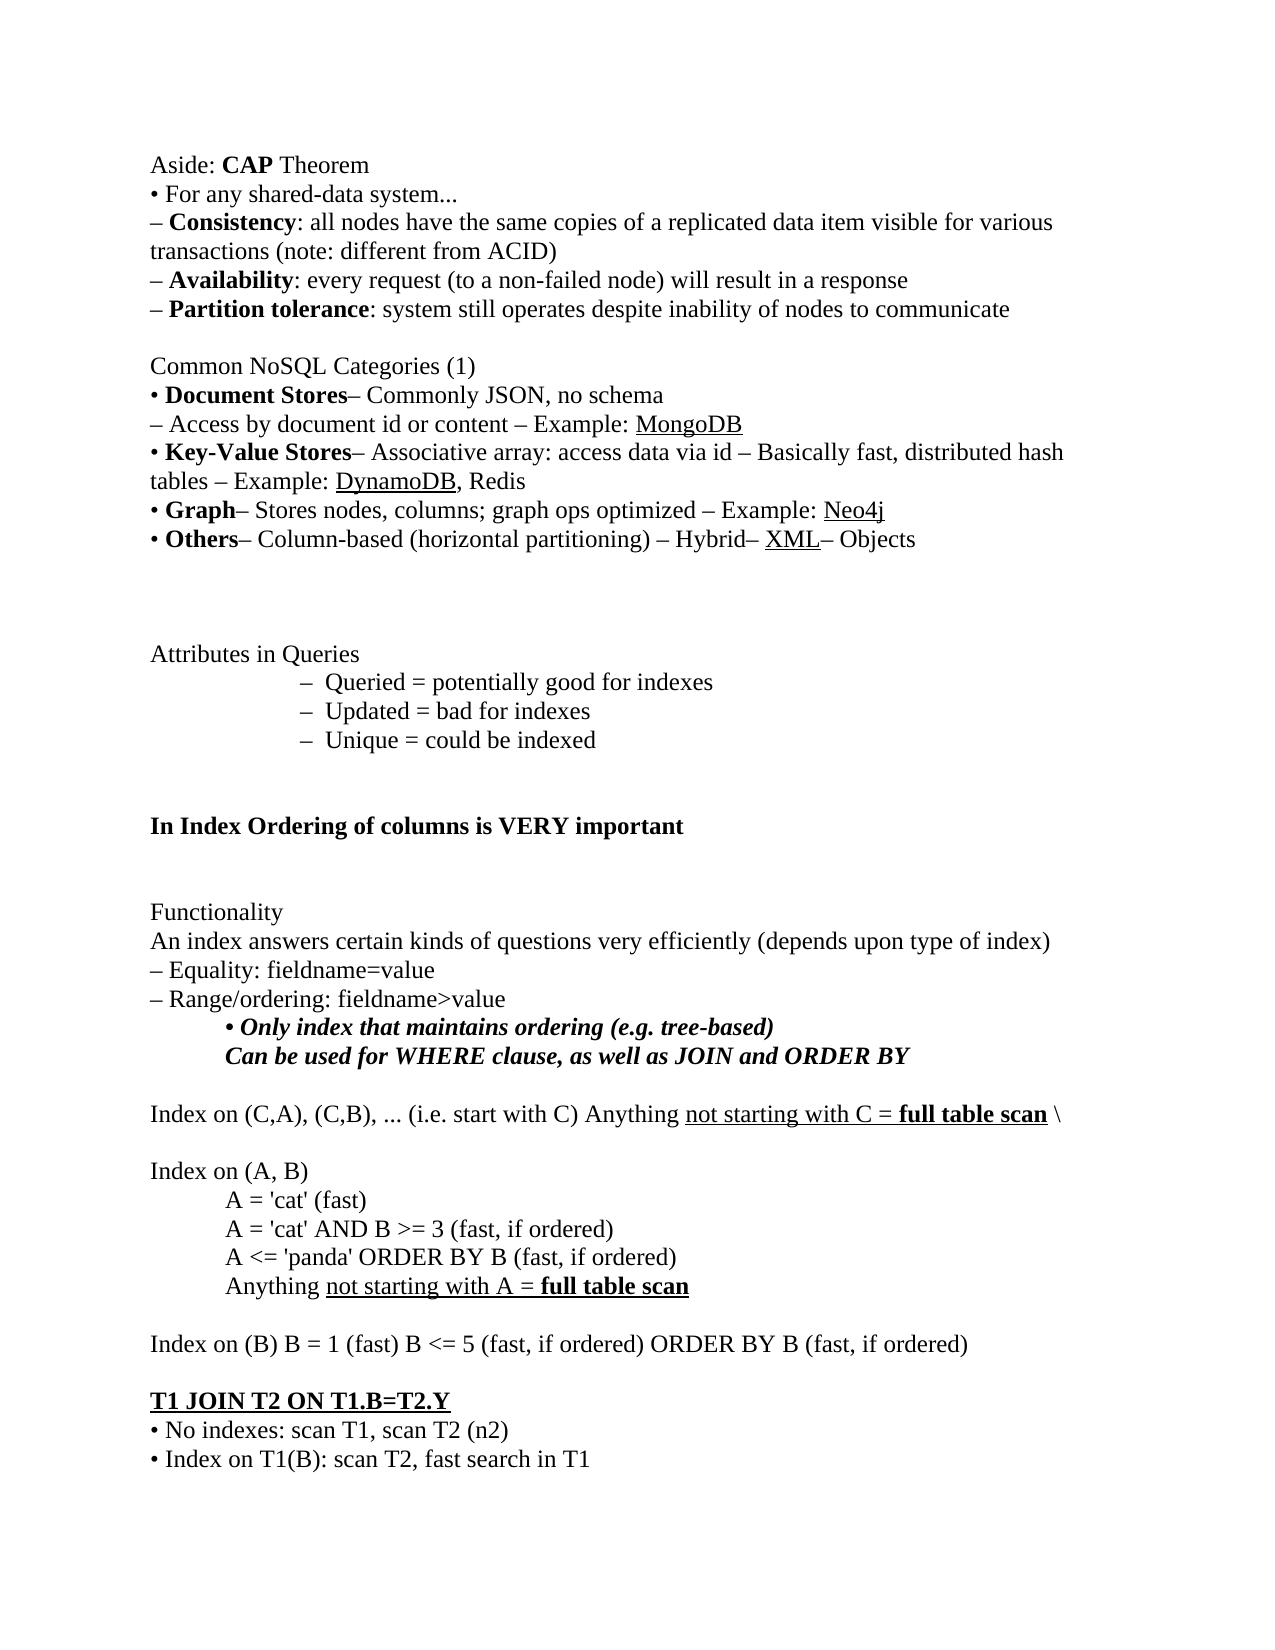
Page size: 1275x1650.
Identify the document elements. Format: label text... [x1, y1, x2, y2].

text – Consistency: all nodes have the same copies of a replicated data item visible for various transactions (note: different from ACID) [150, 207, 1125, 265]
text Can be used for WHERE clause, as well as JOIN and ORDER BY [150, 1041, 1125, 1070]
text Aside: CAP Theorem [150, 150, 1125, 179]
text T1 JOIN T2 ON T1.B=T2.Y [150, 1386, 1125, 1415]
text An index answers certain kinds of questions very efficiently (depends upon type of index) [150, 926, 1125, 955]
text – Range/ordering: fieldname>value [150, 984, 1125, 1012]
text Index on (B) B = 1 (fast) B <= 5 (fast, if ordered) ORDER BY B (fast, if ordered) [150, 1329, 1125, 1357]
text Common NoSQL Categories (1) [150, 351, 1125, 380]
text – Equality: fieldname=value [150, 955, 1125, 984]
text • Graph – Stores nodes, columns; graph ops optimized – Example: Neo4j [150, 495, 1125, 524]
text A <= 'panda' ORDER BY B (fast, if ordered) [150, 1242, 1125, 1271]
text • Others – Column-based (horizontal partitioning) – Hybrid – XML – Objects [150, 524, 1125, 552]
text • No indexes: scan T1, scan T2 (n2) [150, 1415, 1125, 1444]
text A = 'cat' AND B >= 3 (fast, if ordered) [150, 1214, 1125, 1242]
text • For any shared-data system... [150, 179, 1125, 207]
text – Queried = potentially good for indexes [150, 667, 1125, 696]
text In Index Ordering of columns is VERY important [150, 811, 1125, 840]
text Attributes in Queries [150, 639, 1125, 667]
text – Partition tolerance: system still operates despite inability of nodes to communicate [150, 294, 1125, 322]
text • Index on T1(B): scan T2, fast search in T1 [150, 1444, 1125, 1472]
text • Key-Value Stores – Associative array: access data via id – Basically fast, distributed hash tables – Example: DynamoDB, Redis [150, 437, 1125, 495]
text • Document Stores – Commonly JSON, no schema [150, 380, 1125, 409]
text – Updated = bad for indexes [150, 696, 1125, 725]
text – Unique = could be indexed [150, 725, 1125, 754]
text A = 'cat' (fast) [150, 1185, 1125, 1214]
text • Only index that maintains ordering (e.g. tree-based) [150, 1012, 1125, 1041]
text Index on (C,A), (C,B), ... (i.e. start with C) Anything not starting with C = full table scan \ [150, 1099, 1125, 1127]
text Anything not starting with A = full table scan [150, 1271, 1125, 1300]
text – Access by document id or content – Example: MongoDB [150, 409, 1125, 437]
text – Availability: every request (to a non-failed node) will result in a response [150, 265, 1125, 294]
text Functionality [150, 897, 1125, 926]
text Index on (A, B) [150, 1156, 1125, 1185]
